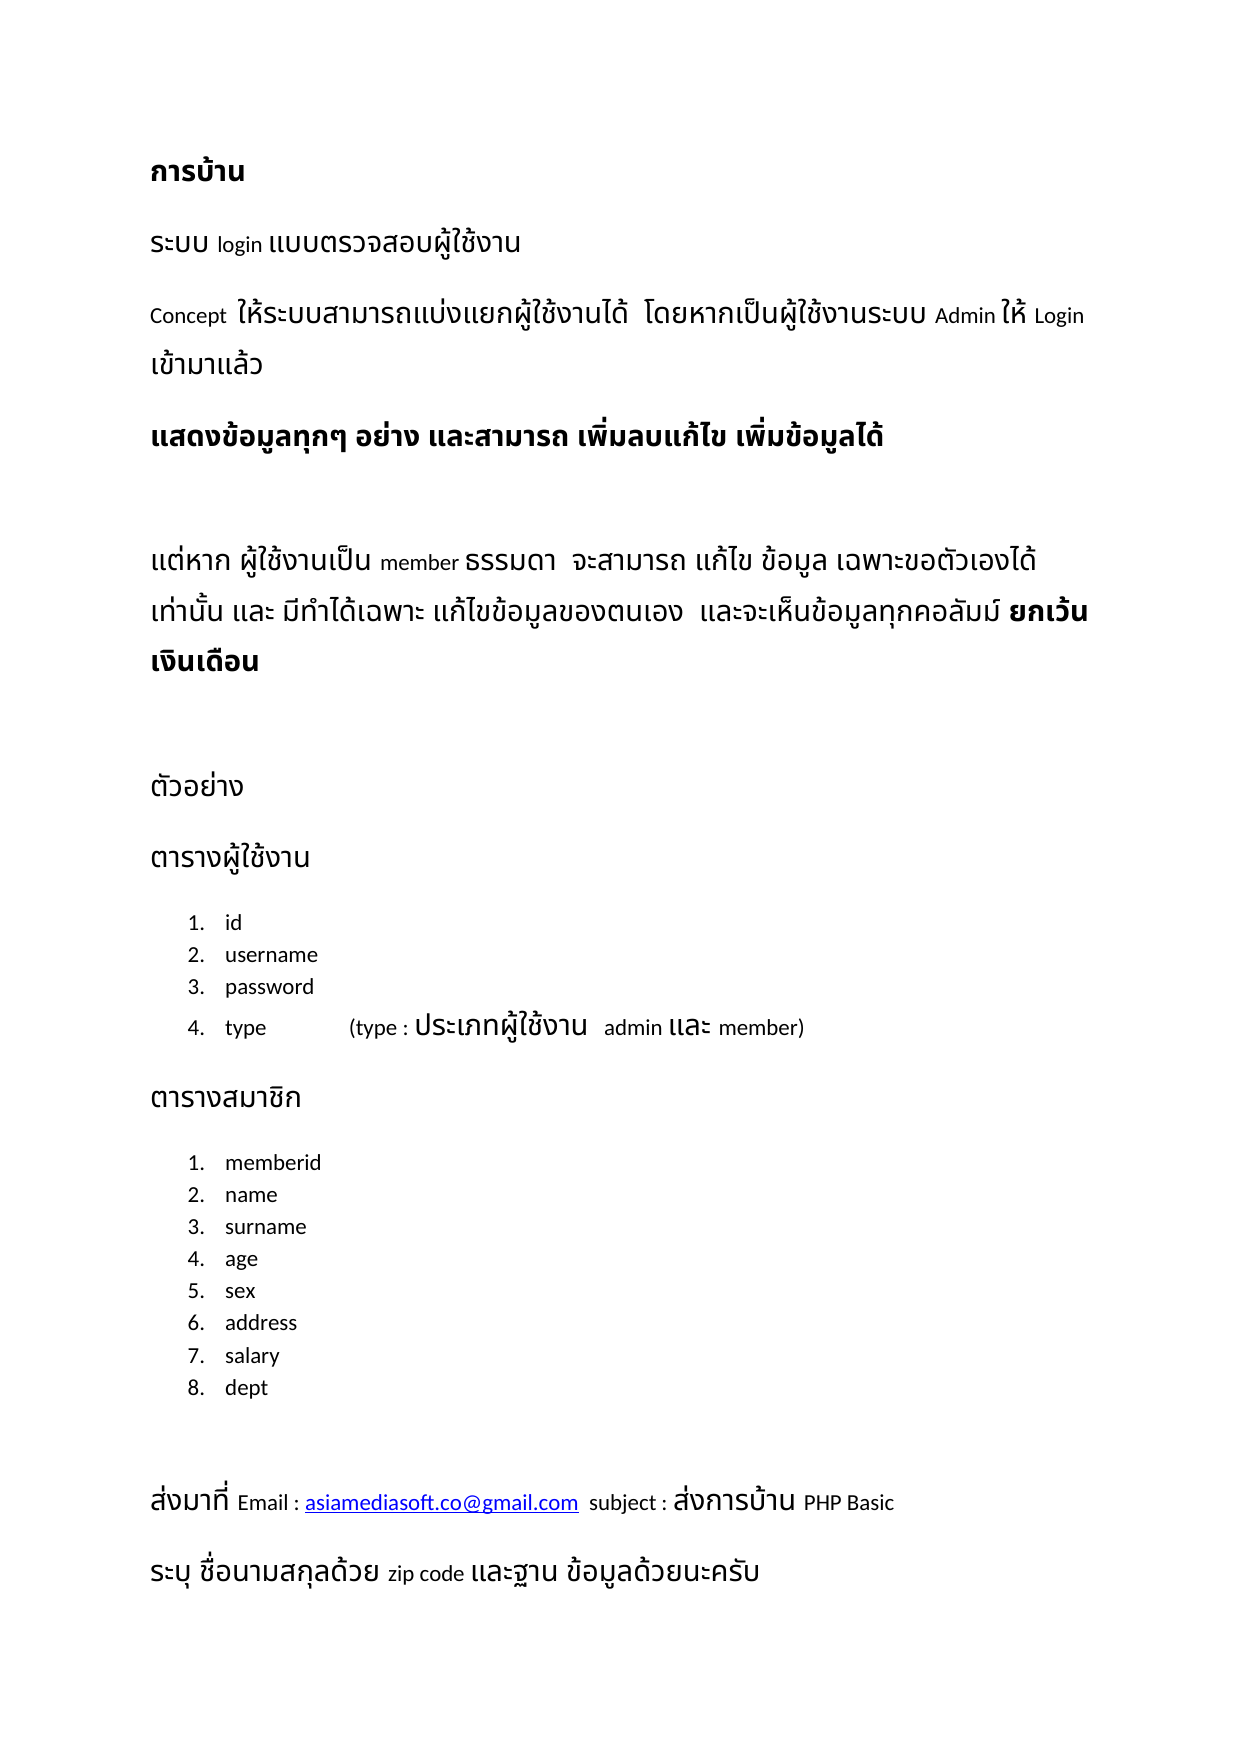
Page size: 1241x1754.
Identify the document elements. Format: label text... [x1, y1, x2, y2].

text ส่งมาที่ Email : asiamediasoft.co@gmail.com subject : ส่งการบ้าน PHP Basic [150, 1479, 1090, 1523]
list id [187, 908, 1090, 936]
list salary [187, 1341, 1090, 1369]
list surname [187, 1212, 1090, 1240]
text Concept ให้ระบบสามารถแบ่งแยกผู้ใช้งานได้ โดยหากเป็นผู้ใช้งานระบบ Admin ให้ Login เข้ามาแล้ว [150, 293, 1090, 388]
list sex [187, 1276, 1090, 1304]
list memberid [187, 1148, 1090, 1176]
list address [187, 1308, 1090, 1337]
list password [187, 972, 1090, 1001]
list username [187, 940, 1090, 968]
list type (type : ประเภทผู้ใช้งาน admin และ member) [187, 1005, 1090, 1049]
list dept [187, 1373, 1090, 1401]
text ตารางผู้ใช้งาน [150, 837, 1090, 881]
text ระบบ login แบบตรวจสอบผู้ใช้งาน [150, 221, 1090, 266]
text แต่หาก ผู้ใช้งานเป็น member ธรรมดา จะสามารถ แก้ไข ข้อมูล เฉพาะขอตัวเองได้เท่านั้น และ มีทำได้เฉพาะ แก้ไขข้อมูลของตนเอง และจะเห็นข้อมูลทุกคอลัมม์ ยกเว้น เงินเดือน [150, 539, 1090, 685]
text แสดงข้อมูลทุกๆ อย่าง และสามารถ เพิ่มลบแก้ไข เพิ่มข้อมูลได้ [150, 415, 1090, 459]
list age [187, 1244, 1090, 1272]
text ตัวอย่าง [150, 765, 1090, 809]
text ระบุ ชื่อนามสกุลด้วย zip code และฐาน ข้อมูลด้วยนะครับ [150, 1550, 1090, 1594]
text การบ้าน [150, 150, 1090, 194]
text ตารางสมาชิก [150, 1076, 1090, 1120]
list name [187, 1180, 1090, 1208]
